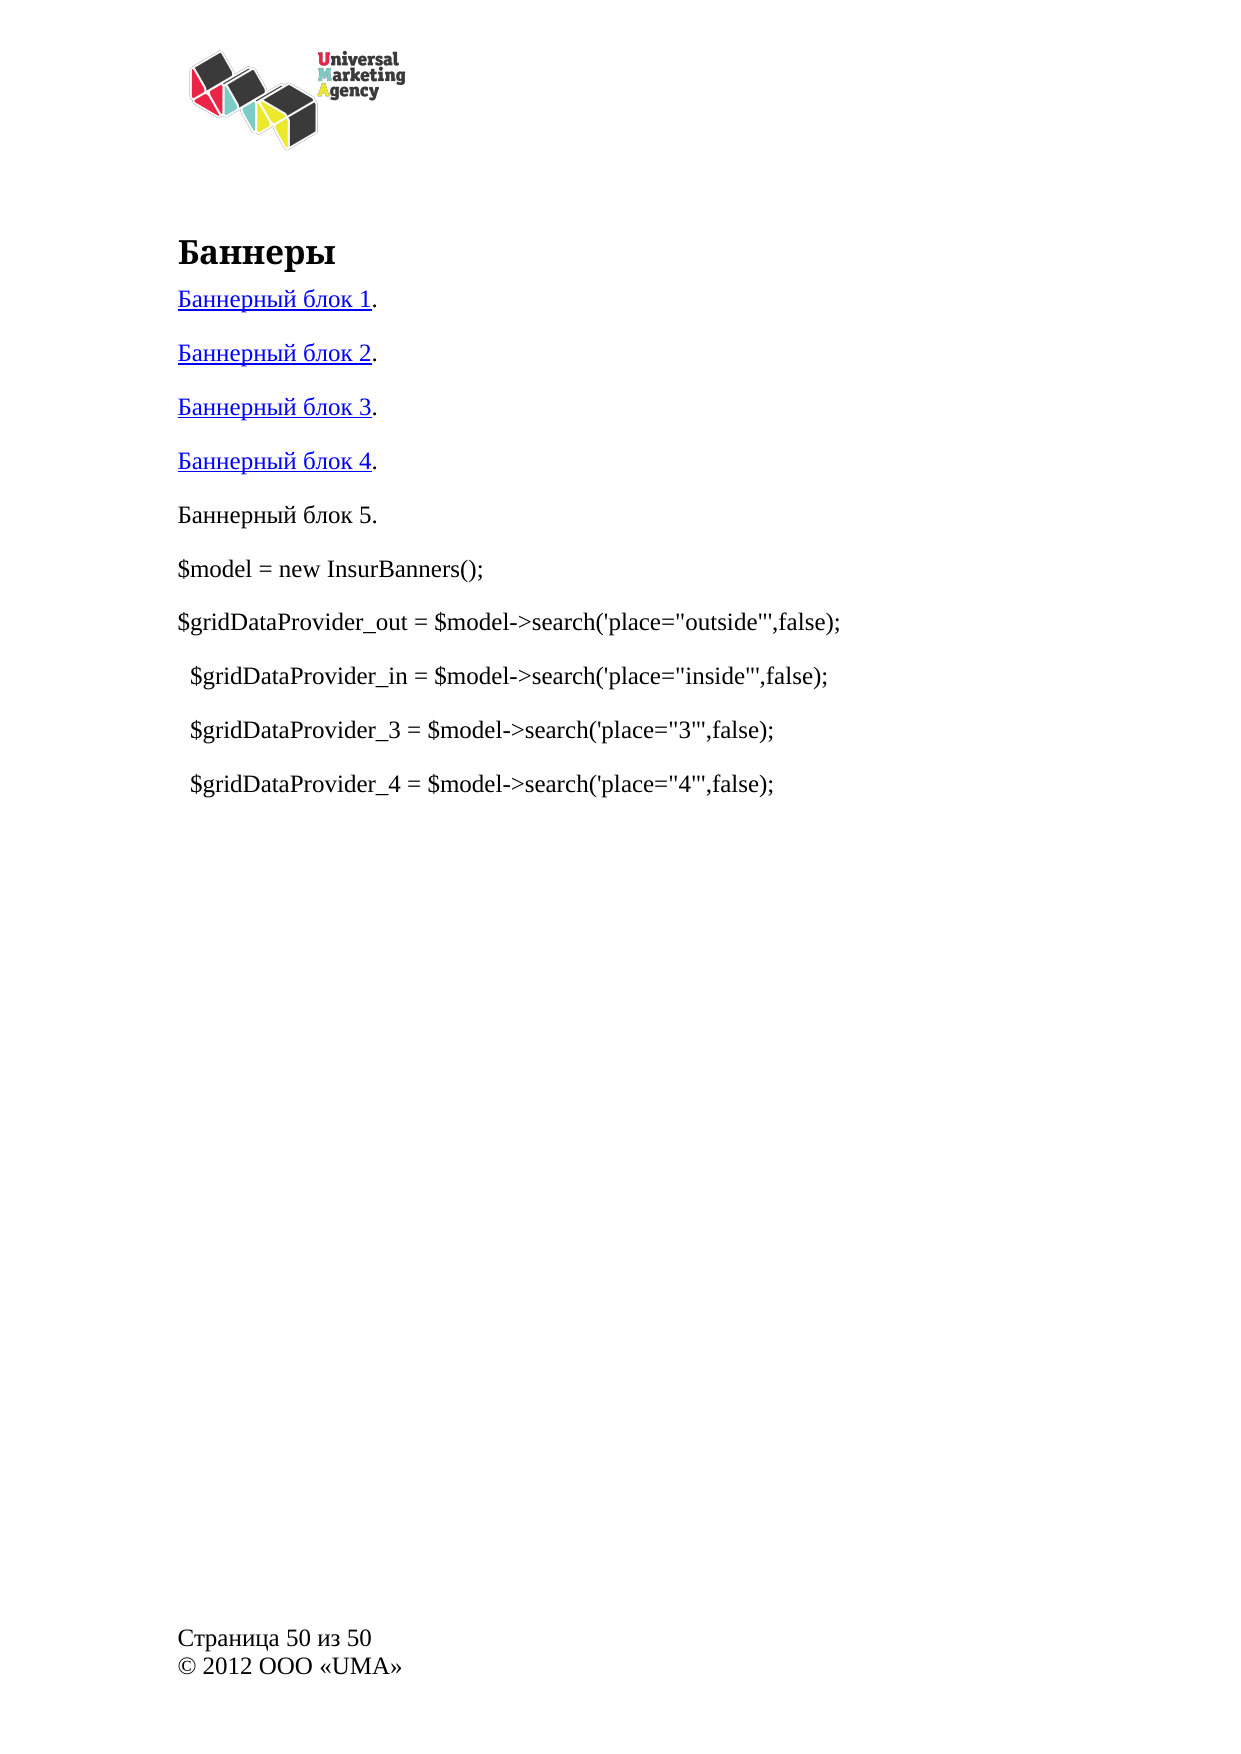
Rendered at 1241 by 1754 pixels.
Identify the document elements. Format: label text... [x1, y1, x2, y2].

text Баннерный блок 3. [177, 392, 1152, 421]
text Баннерный блок 1. [177, 284, 1152, 313]
text Баннерный блок 5. [177, 500, 1152, 528]
text Баннерный блок 4. [177, 446, 1152, 475]
text $model = new InsurBanners(); [177, 554, 1152, 582]
text $gridDataProvider_out = $model->search('place="outside"',false); [177, 607, 1152, 636]
text $gridDataProvider_4 = $model->search('place="4"',false); [177, 769, 1152, 798]
text Баннерный блок 2. [177, 338, 1152, 367]
subtitle Баннеры [177, 234, 1152, 272]
picture [177, 11, 414, 181]
text $gridDataProvider_in = $model->search('place="inside"',false); [177, 661, 1152, 690]
text $gridDataProvider_3 = $model->search('place="3"',false); [177, 715, 1152, 744]
